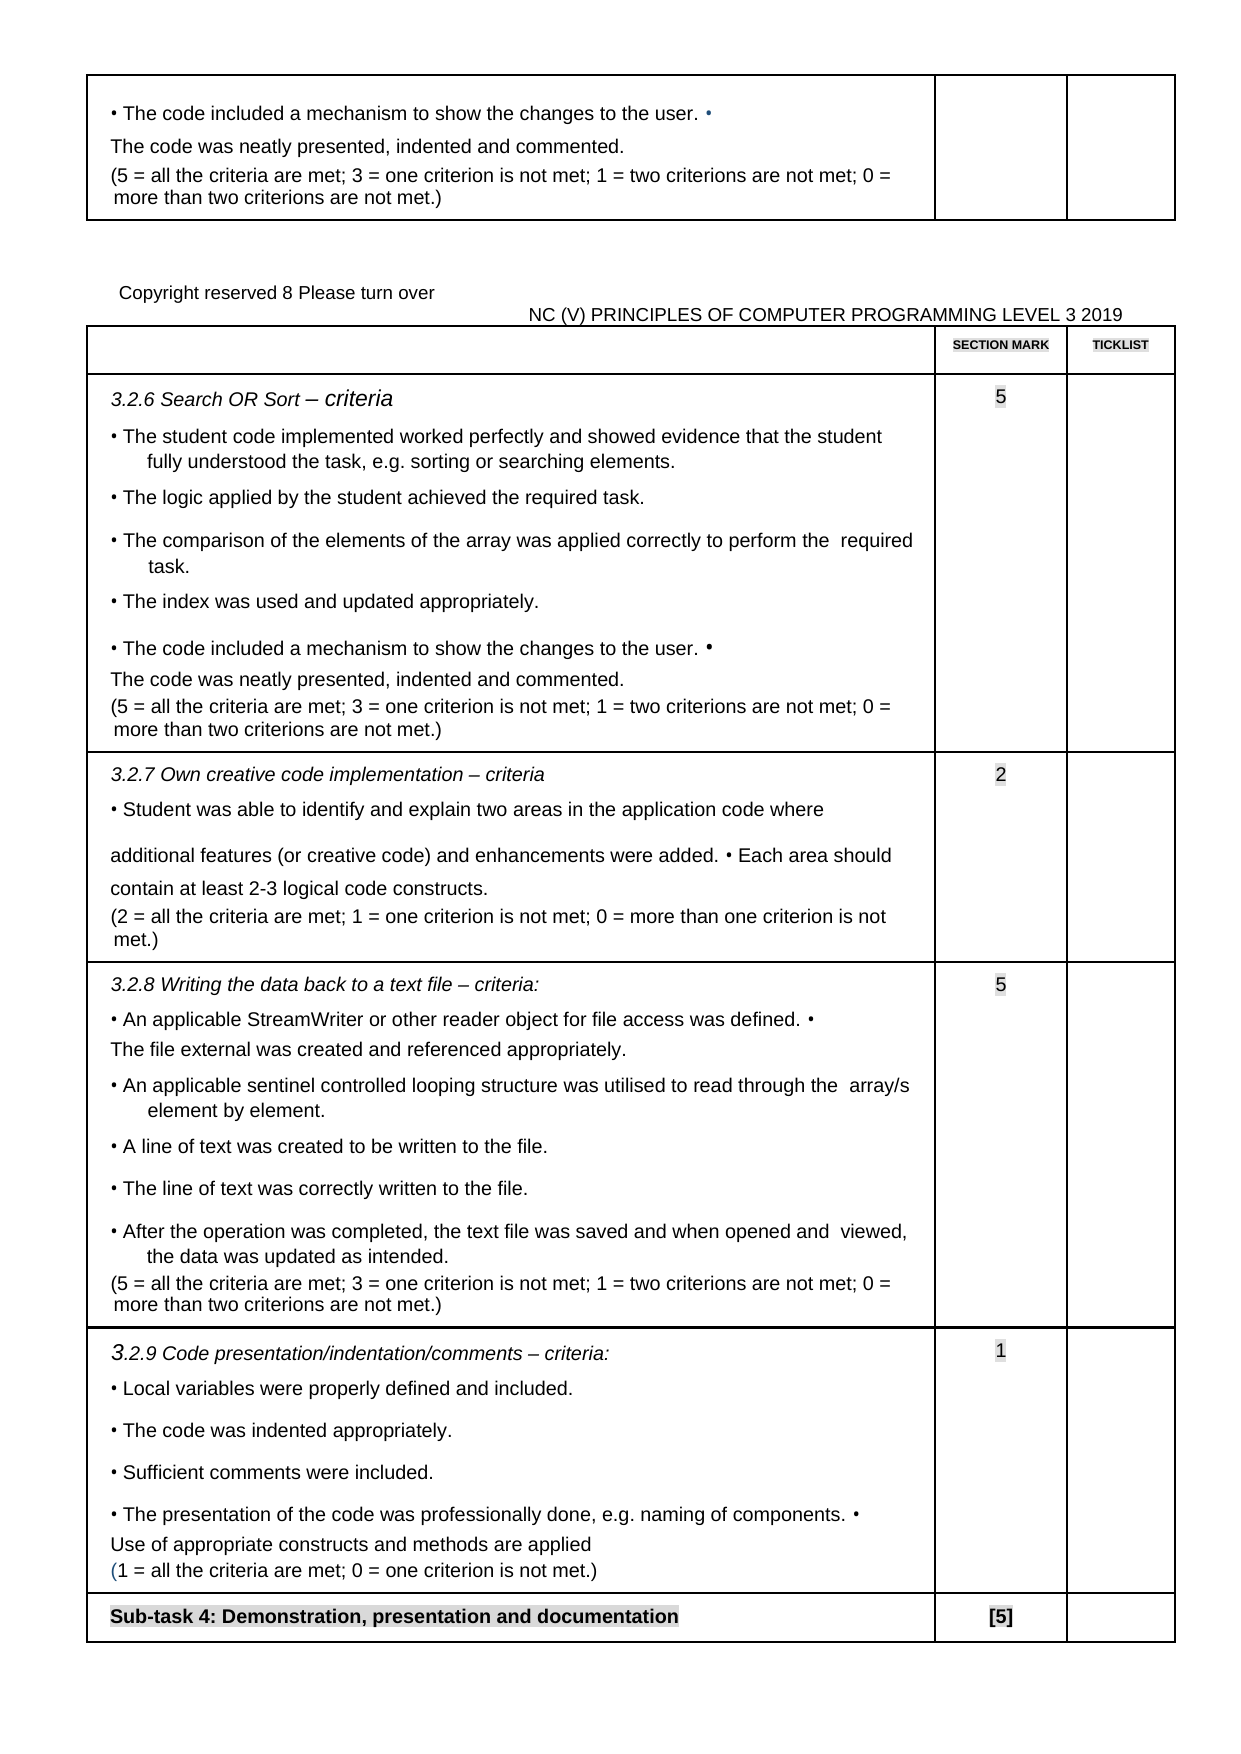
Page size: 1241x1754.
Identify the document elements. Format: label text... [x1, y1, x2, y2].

table_cell 5 [936, 963, 1066, 1326]
table_cell [5] [936, 1594, 1066, 1641]
table_header [88, 327, 934, 373]
table_cell 3.2.8 Writing the data back to a text file – criteria: • An applicable StreamWriter or other reader object for file access was defined. • The file external was created and referenced appropriately. • An applicable sentinel controlled looping structure was utilised to read through the array/s element by element. • A line of text was created to be written to the file. • The line of text was correctly written to the file. • After the operation was completed, the text file was saved and when opened and viewed, the data was updated as intended. (5 = all the criteria are met; 3 = one criterion is not met; 1 = two criterions are not met; 0 = more than two criterions are not met.) [88, 963, 934, 1326]
table_cell [1068, 76, 1174, 219]
table_cell 2 [936, 753, 1066, 961]
table_cell [1068, 963, 1174, 1326]
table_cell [88, 76, 934, 219]
table_header TICKLIST [1068, 327, 1174, 373]
table_cell 1 [936, 1329, 1066, 1592]
table_cell 3.2.7 Own creative code implementation – criteria • Student was able to identify and explain two areas in the application code where additional features (or creative code) and enhancements were added. • Each area should contain at least 2-3 logical code constructs. (2 = all the criteria are met; 1 = one criterion is not met; 0 = more than one criterion is not met.) [88, 753, 934, 961]
table_cell [1068, 375, 1174, 751]
table_cell 3.2.9 Code presentation/indentation/comments – criteria: • Local variables were properly defined and included. • The code was indented appropriately. • Sufficient comments were included. • The presentation of the code was professionally done, e.g. naming of components. • Use of appropriate constructs and methods are applied (1 = all the criteria are met; 0 = one criterion is not met.) [88, 1329, 934, 1592]
text Copyright reserved 8 Please turn over [119, 282, 1174, 303]
table_cell 5 [936, 375, 1066, 751]
table_cell [1068, 1594, 1174, 1641]
table_cell Sub-task 4: Demonstration, presentation and documentation [88, 1594, 934, 1641]
table_cell [1068, 1329, 1174, 1592]
table_cell [1068, 753, 1174, 961]
table_cell 3.2.6 Search OR Sort – criteria • The student code implemented worked perfectly and showed evidence that the student fully understood the task, e.g. sorting or searching elements. • The logic applied by the student achieved the required task. • The comparison of the elements of the array was applied correctly to perform the required task. • The index was used and updated appropriately. • The code included a mechanism to show the changes to the user. • The code was neatly presented, indented and commented. (5 = all the criteria are met; 3 = one criterion is not met; 1 = two criterions are not met; 0 = more than two criterions are not met.) [88, 375, 934, 751]
text NC (V) PRINCIPLES OF COMPUTER PROGRAMMING LEVEL 3 2019 [45, 303, 1123, 325]
table_header SECTION MARK [936, 327, 1066, 373]
table_cell 5 [936, 76, 1066, 219]
